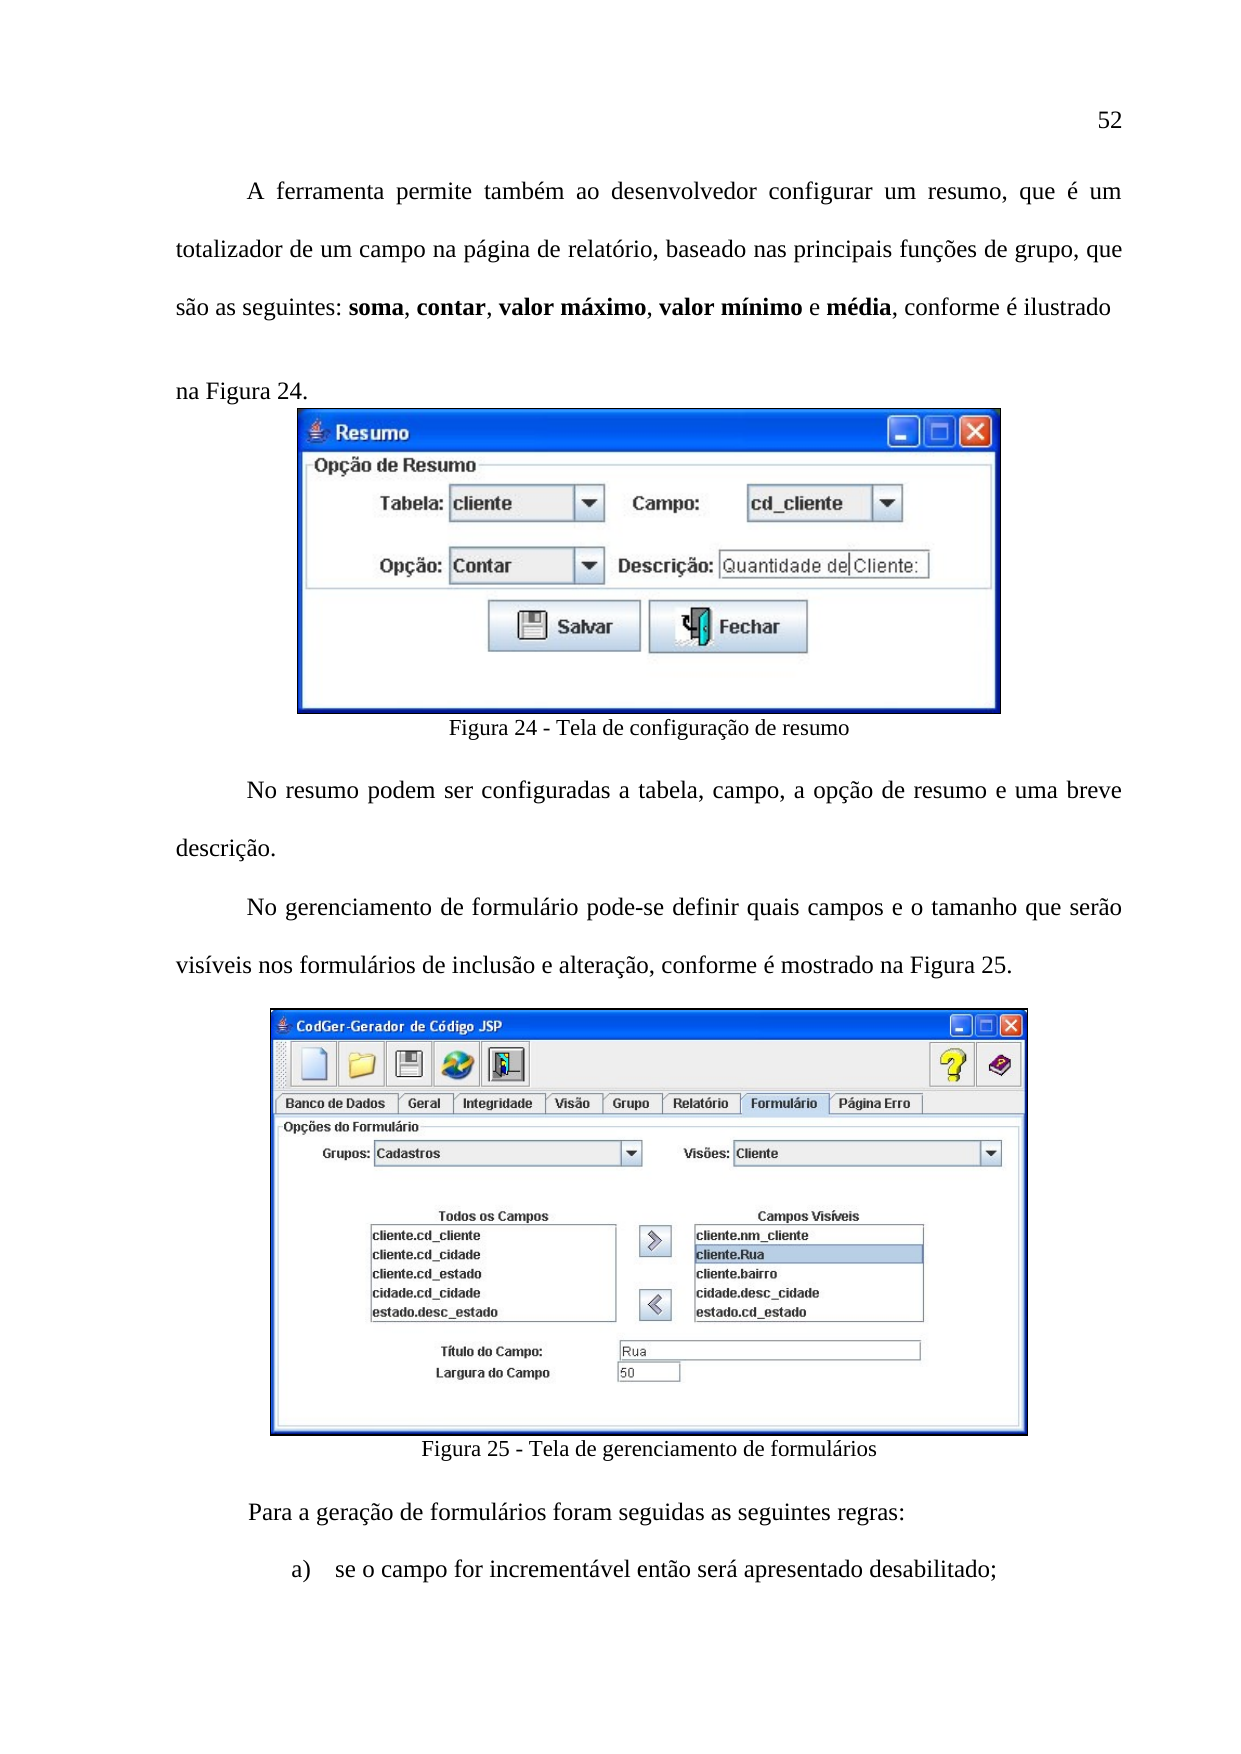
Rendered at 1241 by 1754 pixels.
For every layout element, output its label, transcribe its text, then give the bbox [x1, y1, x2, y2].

text No resumo podem ser configuradas a tabela, campo, a opção de resumo e uma breve descrição. [176, 775, 1123, 862]
text na Figura 24. [176, 376, 1123, 405]
text A ferramenta permite também ao desenvolvedor configurar um resumo, que é um totalizador de um campo na página de relatório, baseado nas principais funções de grupo, que são as seguintes: soma, contar, valor máximo, valor mínimo e média, conforme é ilustrado [176, 176, 1123, 321]
picture [271, 1010, 1027, 1434]
picture [298, 409, 1000, 713]
text Para a geração de formulários foram seguidas as seguintes regras: [248, 1497, 1123, 1526]
list se o campo for incrementável então será apresentado desabilitado; [291, 1554, 1123, 1583]
text No gerenciamento de formulário pode-se definir quais campos e o tamanho que serão visíveis nos formulários de inclusão e alteração, conforme é mostrado na Figura 25. [176, 892, 1123, 978]
